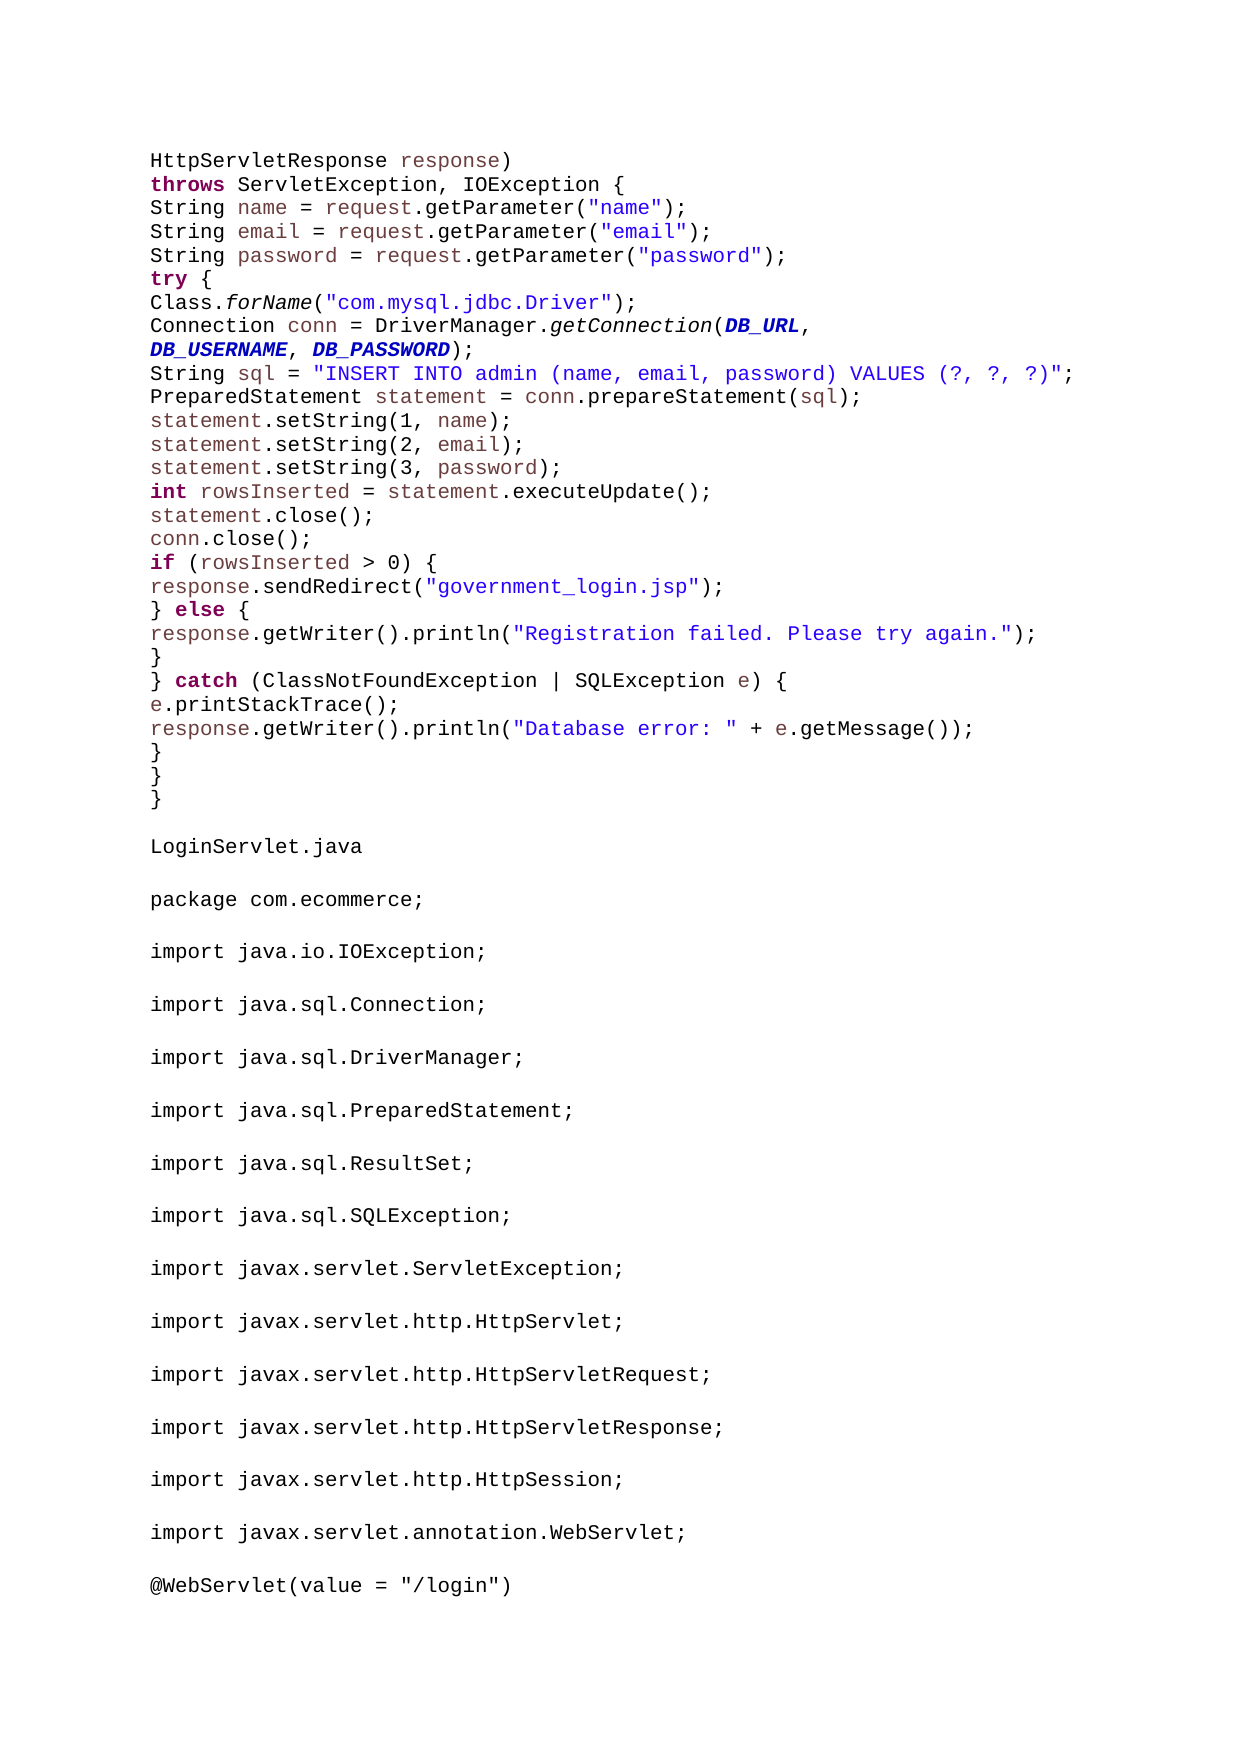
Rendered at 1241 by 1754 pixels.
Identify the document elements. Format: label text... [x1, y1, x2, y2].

text @WebServlet(value = "/login") [150, 1575, 1090, 1599]
text String sql = "INSERT INTO admin (name, email, password) VALUES (?, ?, ?)"; [150, 363, 1090, 386]
text import javax.servlet.annotation.WebServlet; [150, 1522, 1090, 1546]
text statement.setString(1, name); [150, 410, 1090, 434]
text response.getWriter().println("Database error: " + e.getMessage()); [150, 717, 1090, 741]
text Connection conn = DriverManager.getConnection(DB_URL, [150, 316, 1090, 339]
text try { [150, 268, 1090, 292]
text PreparedStatement statement = conn.prepareStatement(sql); [150, 386, 1090, 410]
text } else { [150, 599, 1090, 623]
text if (rowsInserted > 0) { [150, 552, 1090, 576]
text String email = request.getParameter("email"); [150, 221, 1090, 244]
text response.sendRedirect("government_login.jsp"); [150, 576, 1090, 599]
text statement.setString(2, email); [150, 434, 1090, 457]
text import javax.servlet.http.HttpServlet; [150, 1311, 1090, 1335]
text import javax.servlet.ServletException; [150, 1258, 1090, 1282]
text Class.forName("com.mysql.jdbc.Driver"); [150, 292, 1090, 316]
text conn.close(); [150, 528, 1090, 552]
text response.getWriter().println("Registration failed. Please try again."); [150, 623, 1090, 647]
text import java.sql.Connection; [150, 994, 1090, 1018]
text int rowsInserted = statement.executeUpdate(); [150, 481, 1090, 505]
text import java.sql.PreparedStatement; [150, 1100, 1090, 1123]
text } catch (ClassNotFoundException | SQLException e) { [150, 670, 1090, 694]
text LoginServlet.java [150, 836, 1090, 859]
text } [150, 788, 1090, 812]
text e.printStackTrace(); [150, 694, 1090, 717]
text HttpServletResponse response) [150, 150, 1090, 174]
text } [150, 741, 1090, 765]
text import java.sql.DriverManager; [150, 1047, 1090, 1071]
text import java.io.IOException; [150, 941, 1090, 965]
text String name = request.getParameter("name"); [150, 197, 1090, 221]
text statement.close(); [150, 505, 1090, 528]
text import javax.servlet.http.HttpServletResponse; [150, 1417, 1090, 1440]
text import javax.servlet.http.HttpServletRequest; [150, 1364, 1090, 1387]
text import java.sql.ResultSet; [150, 1153, 1090, 1176]
text } [150, 647, 1090, 670]
text String password = request.getParameter("password"); [150, 244, 1090, 268]
text statement.setString(3, password); [150, 457, 1090, 481]
text DB_USERNAME, DB_PASSWORD); [150, 339, 1090, 363]
text } [150, 765, 1090, 788]
text package com.ecommerce; [150, 888, 1090, 912]
text import java.sql.SQLException; [150, 1205, 1090, 1229]
text import javax.servlet.http.HttpSession; [150, 1469, 1090, 1493]
text throws ServletException, IOException { [150, 174, 1090, 197]
